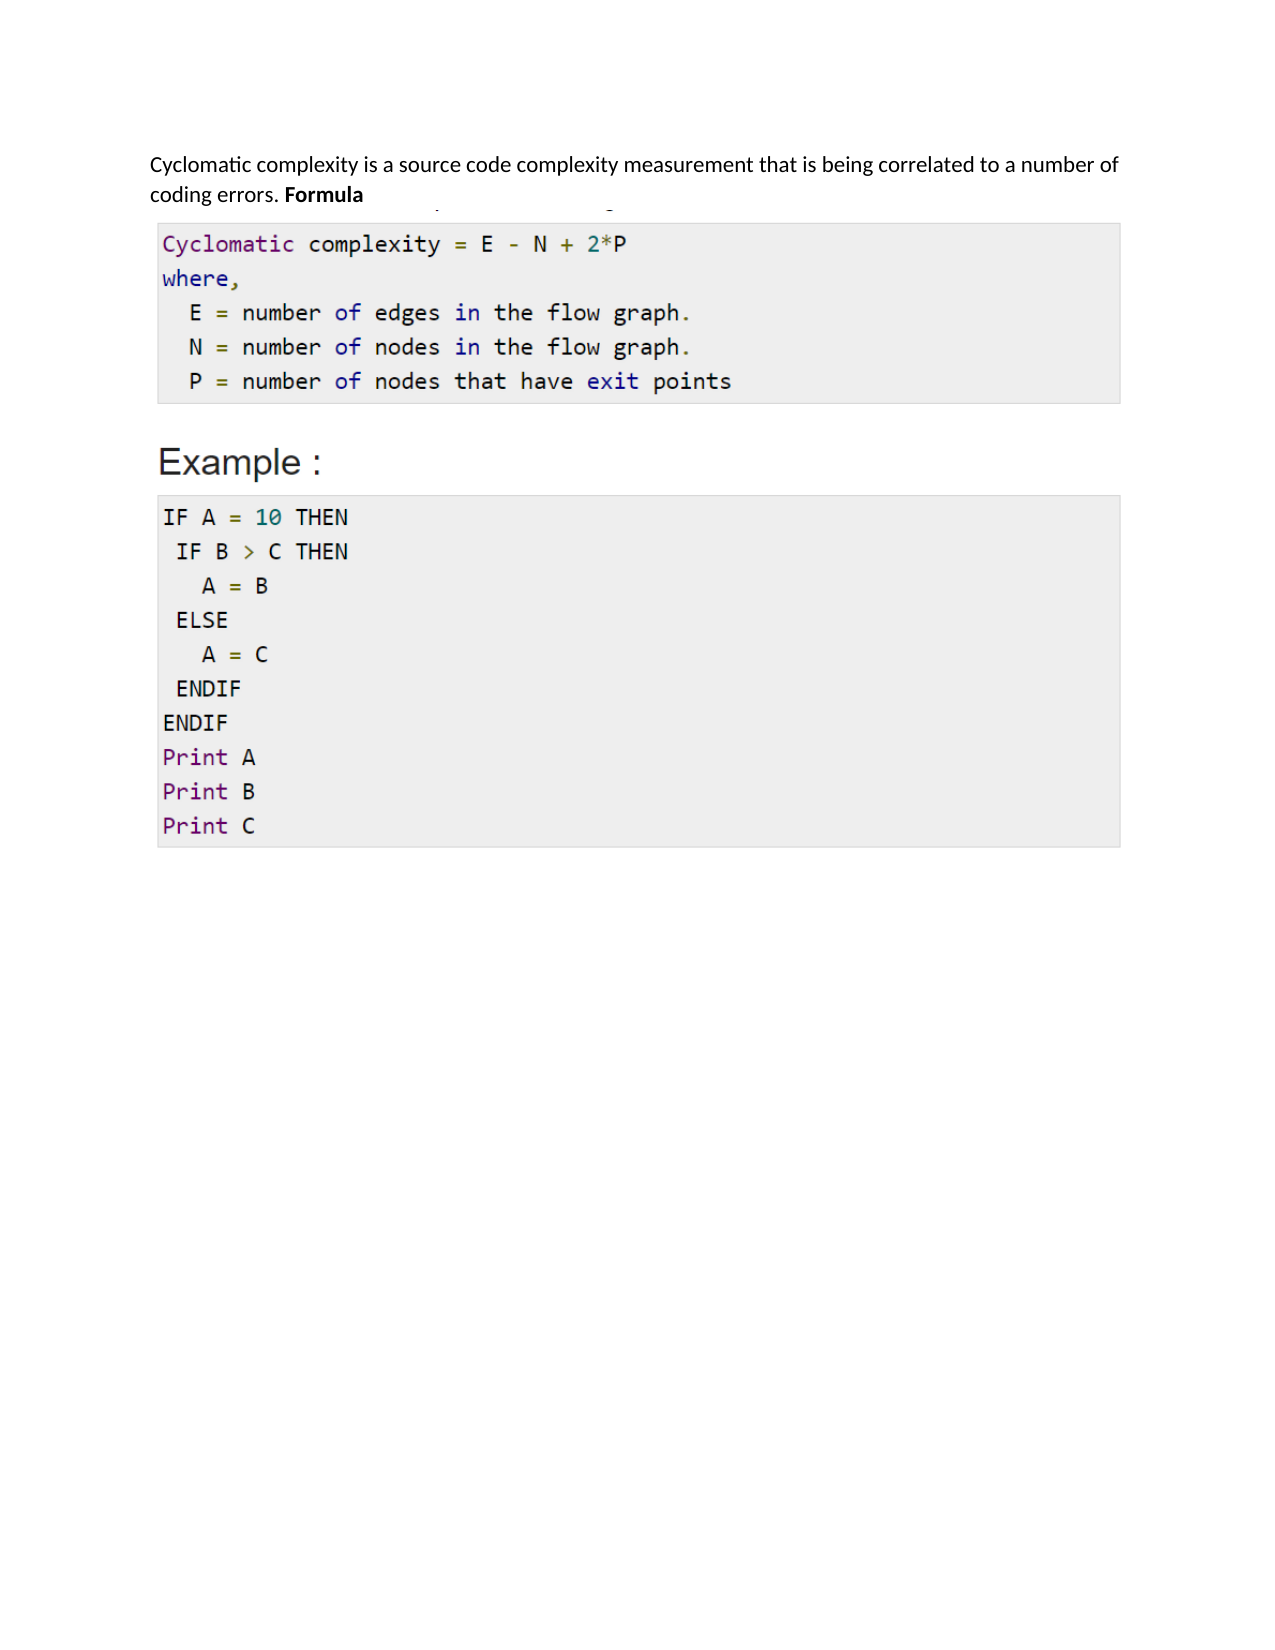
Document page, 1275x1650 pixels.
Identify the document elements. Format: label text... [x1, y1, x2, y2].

text Cyclomatic complexity is a source code complexity measurement that is being correlated to a number of coding errors. Formula [150, 150, 1125, 210]
picture [150, 210, 1125, 853]
